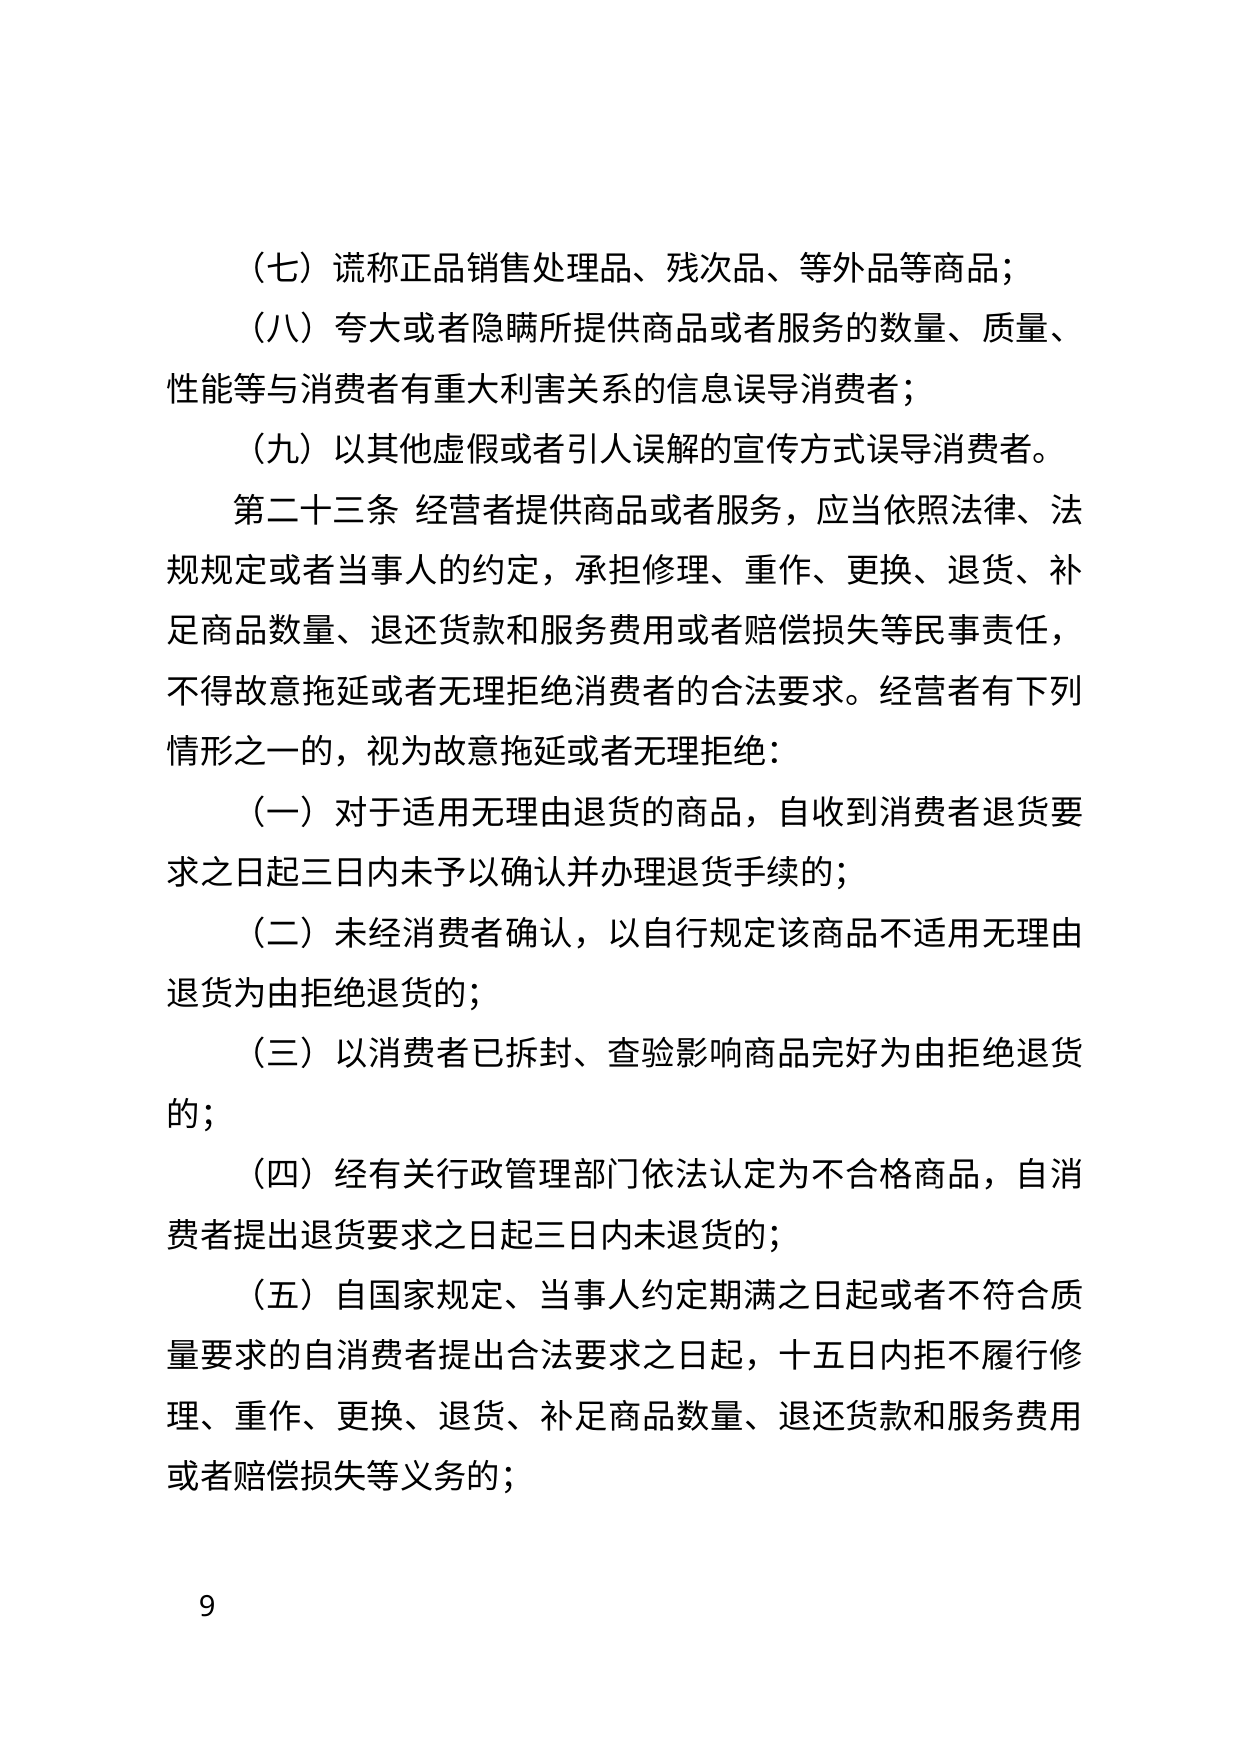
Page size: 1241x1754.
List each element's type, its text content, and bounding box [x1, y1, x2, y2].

text （八）夸大或者隐瞒所提供商品或者服务的数量、质量、性能等与消费者有重大利害关系的信息误导消费者； [167, 292, 1085, 413]
text （五）自国家规定、当事人约定期满之日起或者不符合质量要求的自消费者提出合法要求之日起，十五日内拒不履行修理、重作、更换、退货、补足商品数量、退还货款和服务费用或者赔偿损失等义务的； [167, 1259, 1085, 1501]
text （一）对于适用无理由退货的商品，自收到消费者退货要求之日起三日内未予以确认并办理退货手续的； [167, 776, 1085, 897]
text （四）经有关行政管理部门依法认定为不合格商品，自消费者提出退货要求之日起三日内未退货的； [167, 1138, 1085, 1259]
text （二）未经消费者确认，以自行规定该商品不适用无理由退货为由拒绝退货的； [167, 897, 1085, 1017]
text 第二十三条 经营者提供商品或者服务，应当依照法律、法规规定或者当事人的约定，承担修理、重作、更换、退货、补足商品数量、退还货款和服务费用或者赔偿损失等民事责任，不得故意拖延或者无理拒绝消费者的合法要求。经营者有下列情形之一的，视为故意拖延或者无理拒绝： [167, 474, 1085, 776]
text （七）谎称正品销售处理品、残次品、等外品等商品； [167, 232, 1085, 292]
text （九）以其他虚假或者引人误解的宣传方式误导消费者。 [167, 413, 1085, 474]
text （三）以消费者已拆封、查验影响商品完好为由拒绝退货的； [167, 1017, 1085, 1138]
